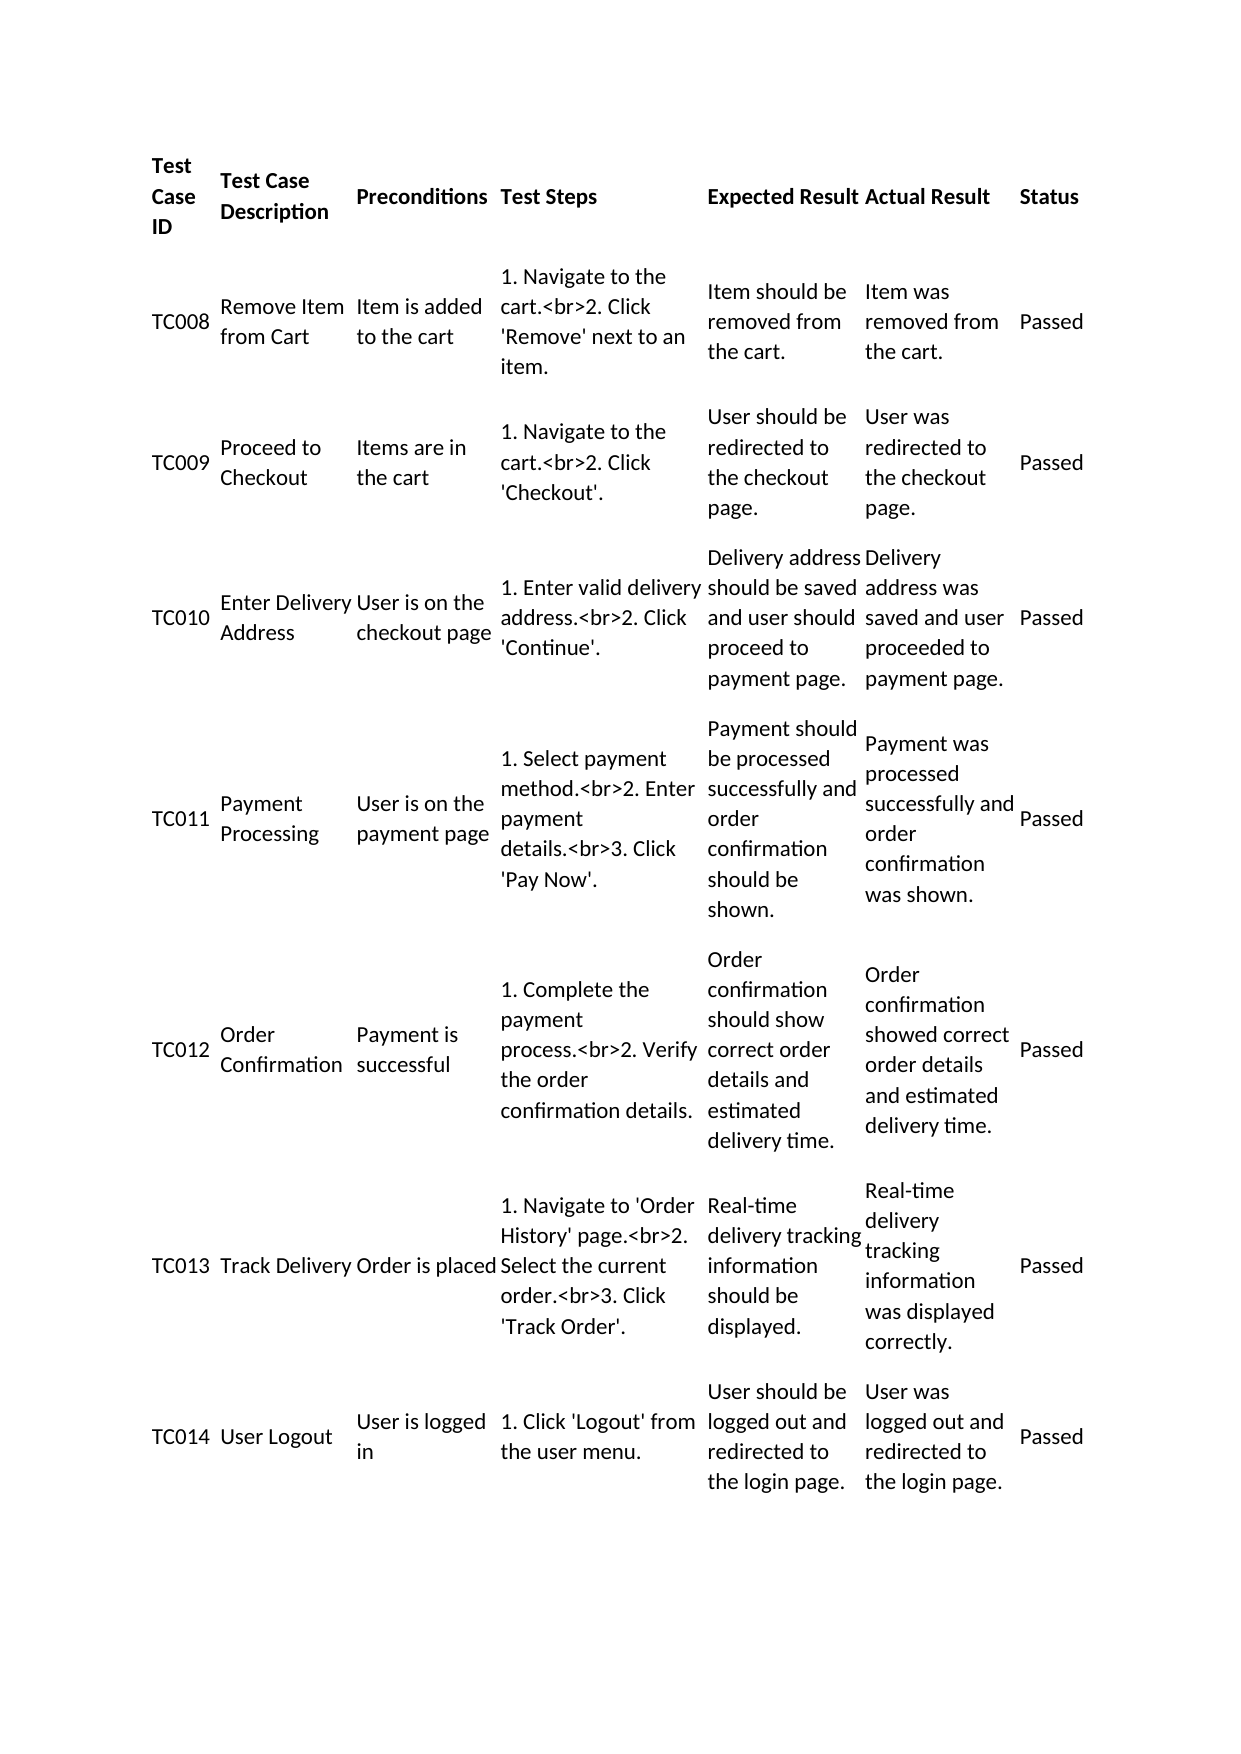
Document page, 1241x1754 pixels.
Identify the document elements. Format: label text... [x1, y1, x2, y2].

table_cell Proceed to Checkout [219, 401, 355, 541]
table_header Actual Result [863, 150, 1018, 260]
table_cell Passed [1018, 712, 1090, 943]
table_cell TC010 [150, 541, 219, 712]
table_cell TC013 [150, 1174, 219, 1375]
table_cell Track Delivery [219, 1174, 355, 1375]
table_cell Item was removed from the cart. [863, 260, 1018, 401]
table_cell Delivery address should be saved and user should proceed to payment page. [706, 541, 863, 712]
table_cell User Logout [219, 1375, 355, 1516]
table_cell Order confirmation should show correct order details and estimated delivery time. [706, 943, 863, 1174]
table_cell Delivery address was saved and user proceeded to payment page. [863, 541, 1018, 712]
table_cell 1. Click 'Logout' from the user menu. [499, 1375, 706, 1516]
table_header Preconditions [355, 150, 499, 260]
table_cell Item should be removed from the cart. [706, 260, 863, 401]
table_cell Payment Processing [219, 712, 355, 943]
table_cell TC012 [150, 943, 219, 1174]
table_cell Order confirmation showed correct order details and estimated delivery time. [863, 943, 1018, 1174]
table_cell User should be logged out and redirected to the login page. [706, 1375, 863, 1516]
table_cell 1. Enter valid delivery address.<br>2. Click 'Continue'. [499, 541, 706, 712]
table_cell Real-time delivery tracking information was displayed correctly. [863, 1174, 1018, 1375]
table_cell Real-time delivery tracking information should be displayed. [706, 1174, 863, 1375]
table_cell Enter Delivery Address [219, 541, 355, 712]
table_cell TC014 [150, 1375, 219, 1516]
table_cell 1. Navigate to the cart.<br>2. Click 'Remove' next to an item. [499, 260, 706, 401]
table_cell User is on the checkout page [355, 541, 499, 712]
table_cell User was logged out and redirected to the login page. [863, 1375, 1018, 1516]
table_cell 1. Navigate to 'Order History' page.<br>2. Select the current order.<br>3. Click 'Track Order'. [499, 1174, 706, 1375]
table_header Status [1018, 150, 1090, 260]
table_cell 1. Select payment method.<br>2. Enter payment details.<br>3. Click 'Pay Now'. [499, 712, 706, 943]
table_cell Passed [1018, 401, 1090, 541]
table_cell TC009 [150, 401, 219, 541]
table_cell Order is placed [355, 1174, 499, 1375]
table_cell 1. Complete the payment process.<br>2. Verify the order confirmation details. [499, 943, 706, 1174]
table_cell User is logged in [355, 1375, 499, 1516]
table_cell User was redirected to the checkout page. [863, 401, 1018, 541]
table_cell Payment is successful [355, 943, 499, 1174]
table_cell Order Confirmation [219, 943, 355, 1174]
table_cell Remove Item from Cart [219, 260, 355, 401]
table_cell Passed [1018, 260, 1090, 401]
table_cell Payment was processed successfully and order confirmation was shown. [863, 712, 1018, 943]
table_cell Payment should be processed successfully and order confirmation should be shown. [706, 712, 863, 943]
table_cell Passed [1018, 943, 1090, 1174]
table_cell Passed [1018, 541, 1090, 712]
table_cell Item is added to the cart [355, 260, 499, 401]
table_cell Passed [1018, 1174, 1090, 1375]
table_header Expected Result [706, 150, 863, 260]
table_cell Passed [1018, 1375, 1090, 1516]
table_cell TC008 [150, 260, 219, 401]
table_cell TC011 [150, 712, 219, 943]
table_cell User should be redirected to the checkout page. [706, 401, 863, 541]
table_cell 1. Navigate to the cart.<br>2. Click 'Checkout'. [499, 401, 706, 541]
table_header Test Steps [499, 150, 706, 260]
table_cell User is on the payment page [355, 712, 499, 943]
table_cell Items are in the cart [355, 401, 499, 541]
table_header Test Case Description [219, 150, 355, 260]
table_header Test Case ID [150, 150, 219, 260]
